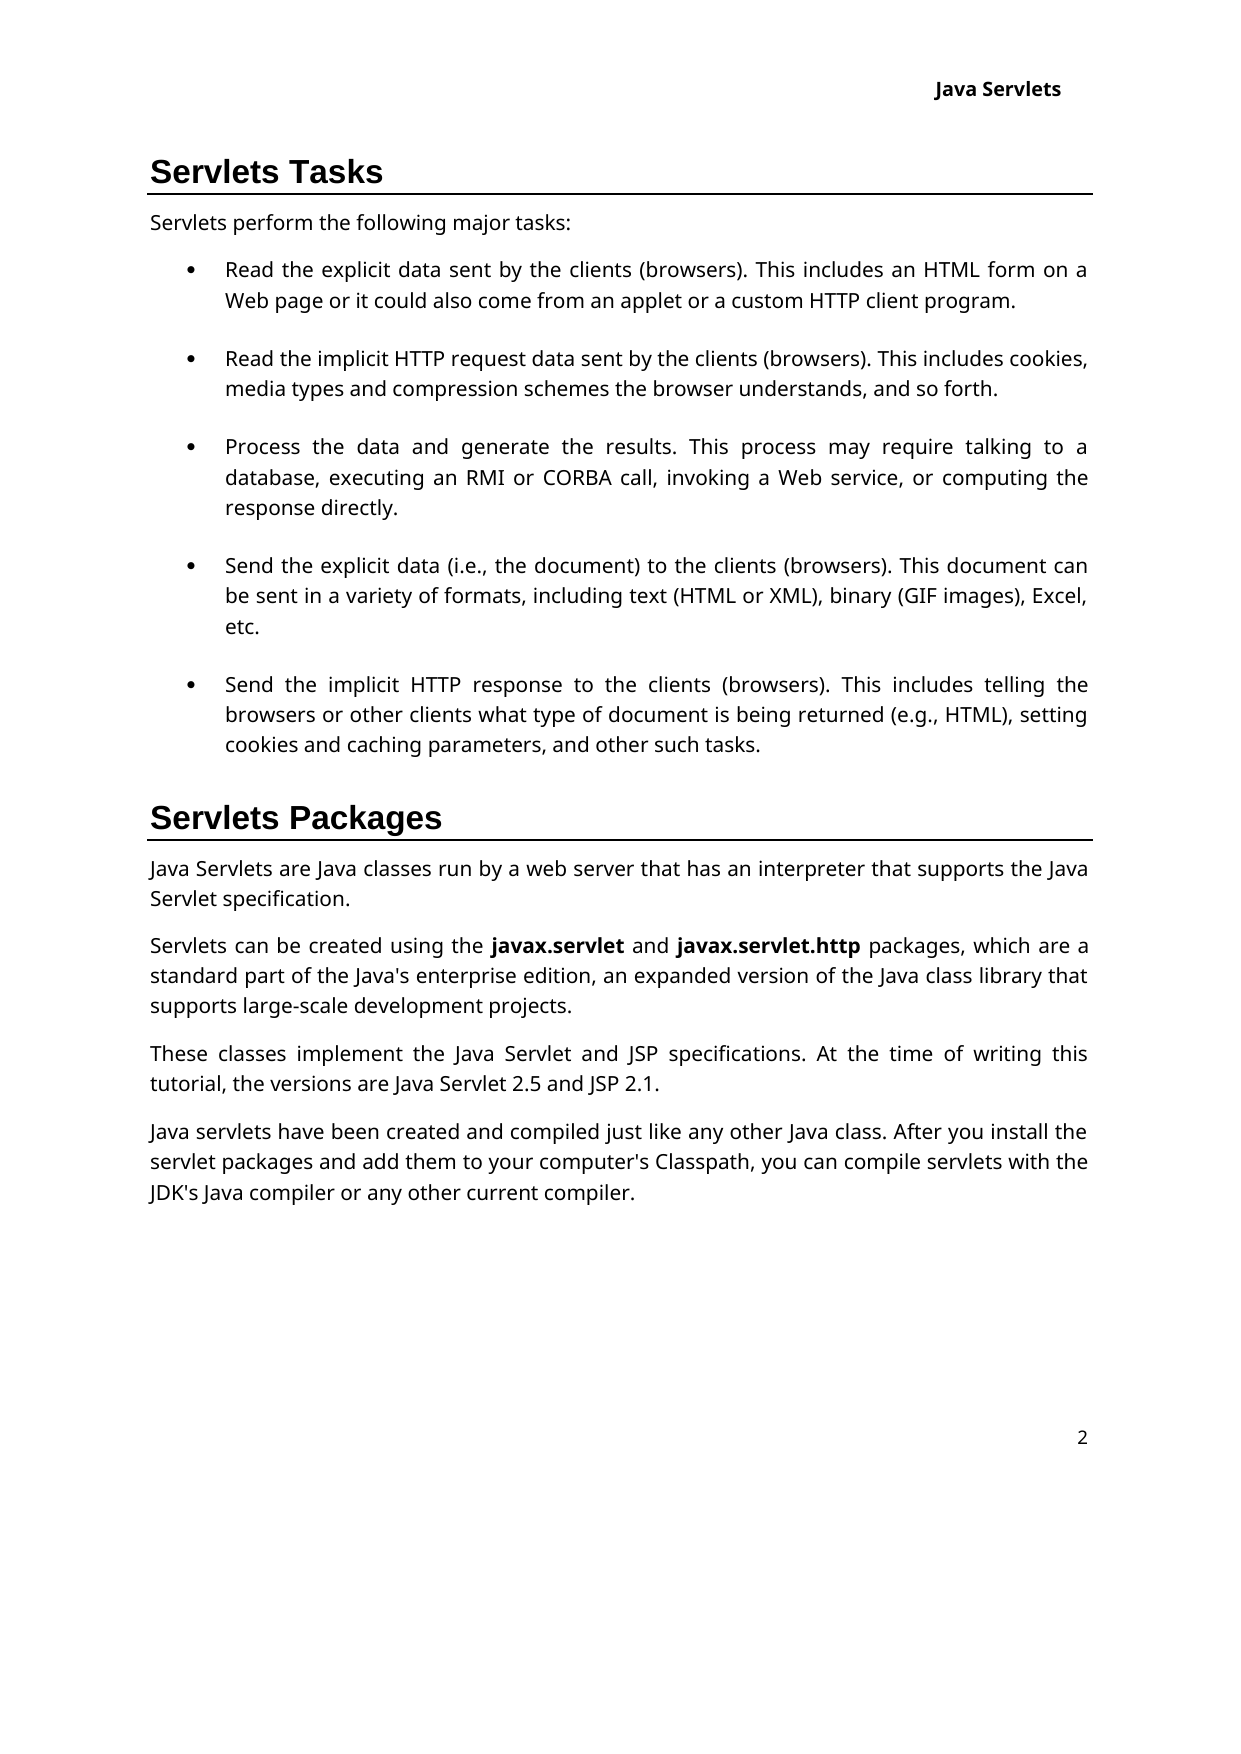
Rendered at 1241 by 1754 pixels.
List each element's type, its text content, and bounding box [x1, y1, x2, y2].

list Send the explicit data (i.e., the document) to the clients (browsers). This document can be sent in a variety of formats, including text (HTML or XML), binary (GIF images), Excel, etc. [187, 551, 1089, 641]
text Java Servlets [935, 75, 1090, 102]
text Java servlets have been created and compiled just like any other Java class. After you install the servlet packages and add them to your computer's Classpath, you can compile servlets with the JDK's Java compiler or any other current compiler. [150, 1117, 1089, 1206]
list Process the data and generate the results. This process may require talking to a database, executing an RMI or CORBA call, invoking a Web service, or computing the response directly. [187, 432, 1089, 522]
text Java Servlets are Java classes run by a web server that has an interpreter that supports the Java Servlet specification. [150, 854, 1089, 912]
text Servlets perform the following major tasks: [150, 208, 1090, 236]
text Servlets can be created using the javax.servlet and javax.servlet.http packages, which are a standard part of the Java's enterprise edition, an expanded version of the Java class library that supports large-scale development projects. [150, 931, 1089, 1020]
text 2 [1077, 1425, 1090, 1450]
list Read the implicit HTTP request data sent by the clients (browsers). This includes cookies, media types and compression schemes the browser understands, and so forth. [187, 344, 1089, 403]
list Send the implicit HTTP response to the clients (browsers). This includes telling the browsers or other clients what type of document is being returned (e.g., HTML), setting cookies and caching parameters, and other such tasks. [187, 670, 1089, 758]
text Servlets Tasks [150, 152, 1090, 191]
text These classes implement the Java Servlet and JSP specifications. At the time of writing this tutorial, the versions are Java Servlet 2.5 and JSP 2.1. [150, 1039, 1089, 1098]
list Read the explicit data sent by the clients (browsers). This includes an HTML form on a Web page or it could also come from an applet or a custom HTTP client program. [187, 255, 1089, 314]
text Servlets Packages [150, 798, 1090, 836]
